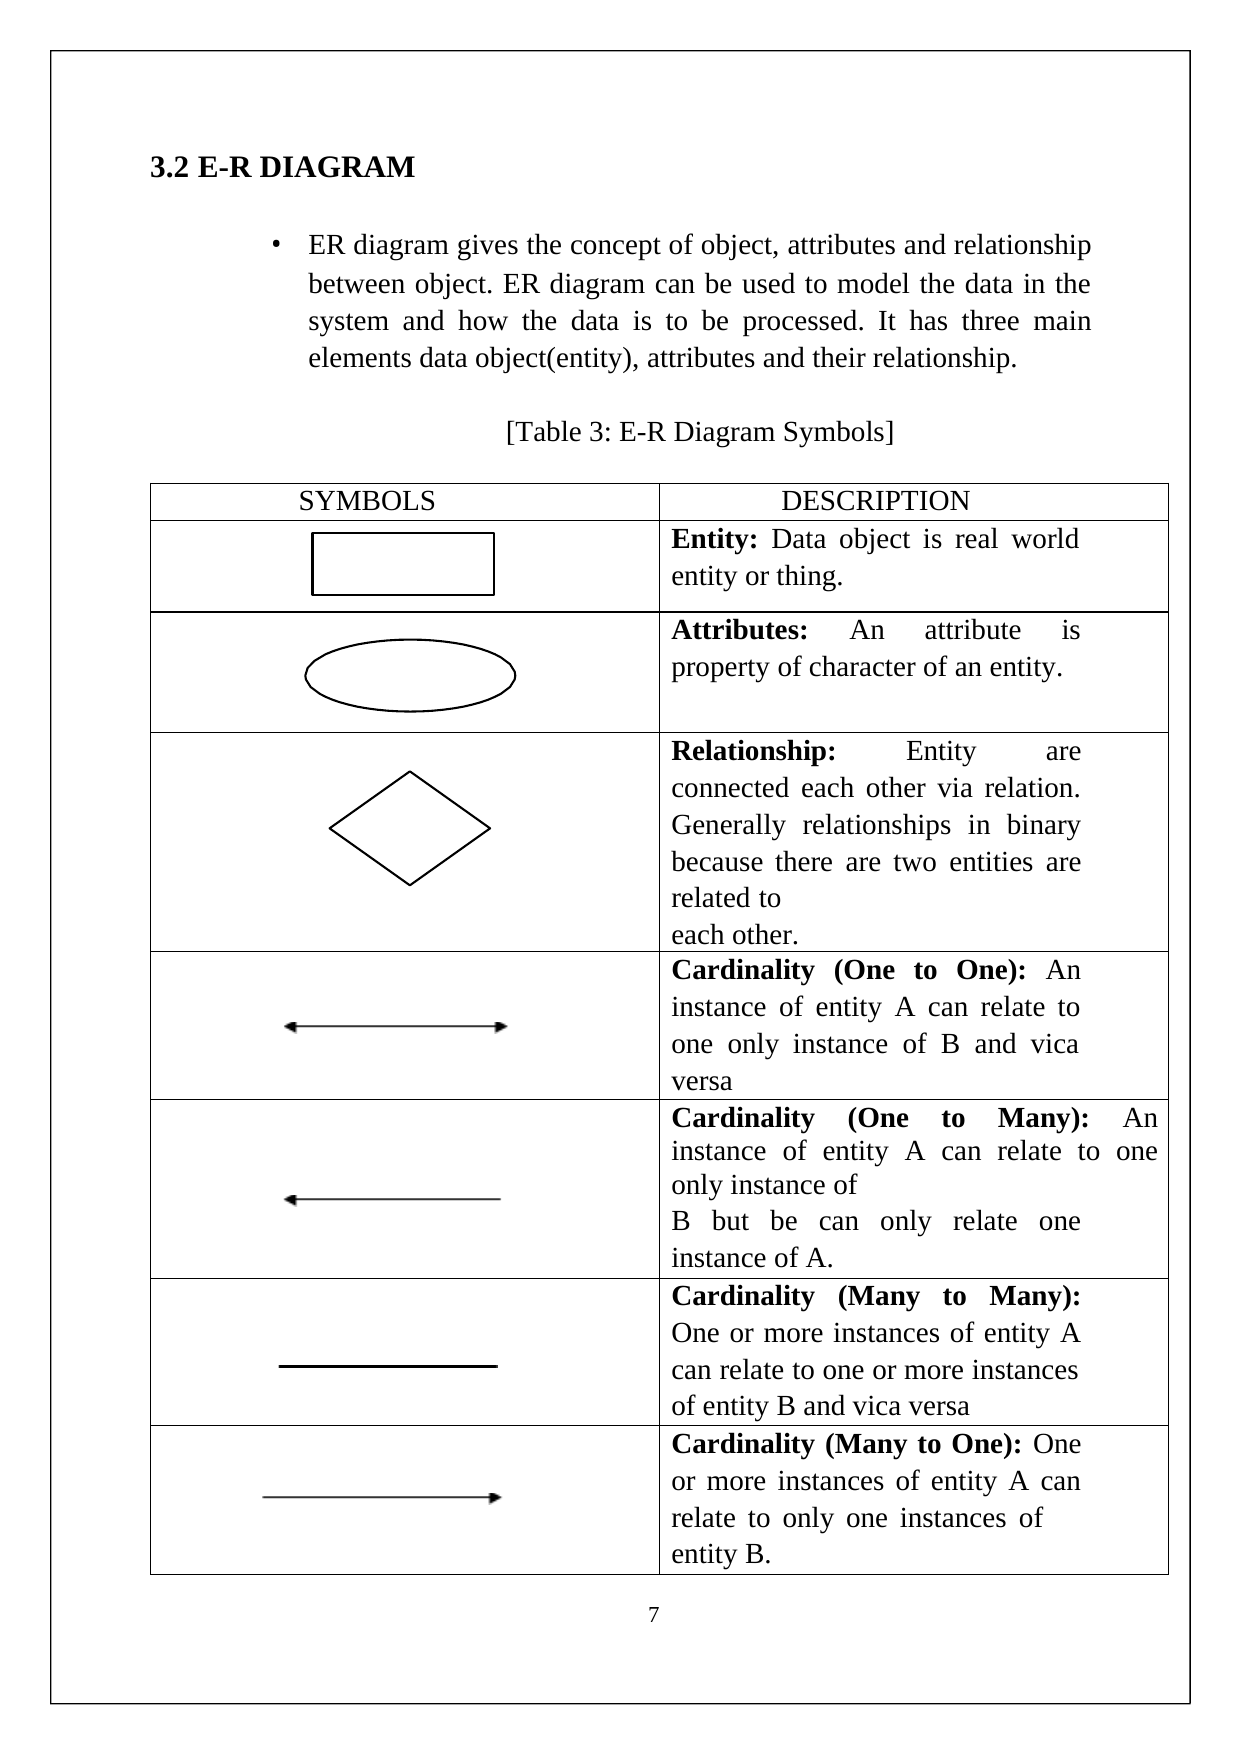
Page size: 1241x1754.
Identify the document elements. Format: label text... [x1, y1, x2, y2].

table_cell Entity: Data object is real world entity or thing. [660, 521, 1168, 611]
subtitle E-R DIAGRAM [150, 149, 1182, 184]
table_cell [151, 521, 659, 611]
table_cell [151, 733, 659, 951]
table_header SYMBOLS [151, 484, 659, 520]
table_cell [151, 613, 659, 732]
picture [283, 1195, 502, 1207]
table_cell Cardinality (Many to Many): One or more instances of entity A can relate to one or more instances of entity B and vica versa [660, 1279, 1168, 1425]
table_cell Cardinality (Many to One): One or more instances of entity A can relate to only one instances of entity B. [660, 1426, 1168, 1573]
table_cell [151, 952, 659, 1099]
picture [262, 1493, 503, 1505]
table_cell Cardinality (One to Many): An instance of entity A can relate to one only instance of B but be can only relate one instance of A. [660, 1100, 1168, 1277]
picture [283, 1022, 509, 1034]
table_cell [151, 1100, 659, 1277]
table_cell Cardinality (One to One): An instance of entity A can relate to one only instance of B and vica versa [660, 952, 1168, 1099]
table_cell [151, 1279, 659, 1425]
table_header DESCRIPTION [660, 484, 1168, 520]
table_cell Relationship: Entity are connected each other via relation. Generally relationships in binary because there are two entities are related to each other. [660, 733, 1168, 951]
text [Table 3: E-R Diagram Symbols] [506, 414, 1182, 448]
table_cell Attributes: An attribute is property of character of an entity. [660, 613, 1168, 732]
table_cell [151, 1426, 659, 1573]
list ER diagram gives the concept of object, attributes and relationship between object. ER diagram can be used to model the data in the system and how the data is to be processed. It has three main elements data object(entity), attributes and their relationship. [271, 223, 1092, 373]
